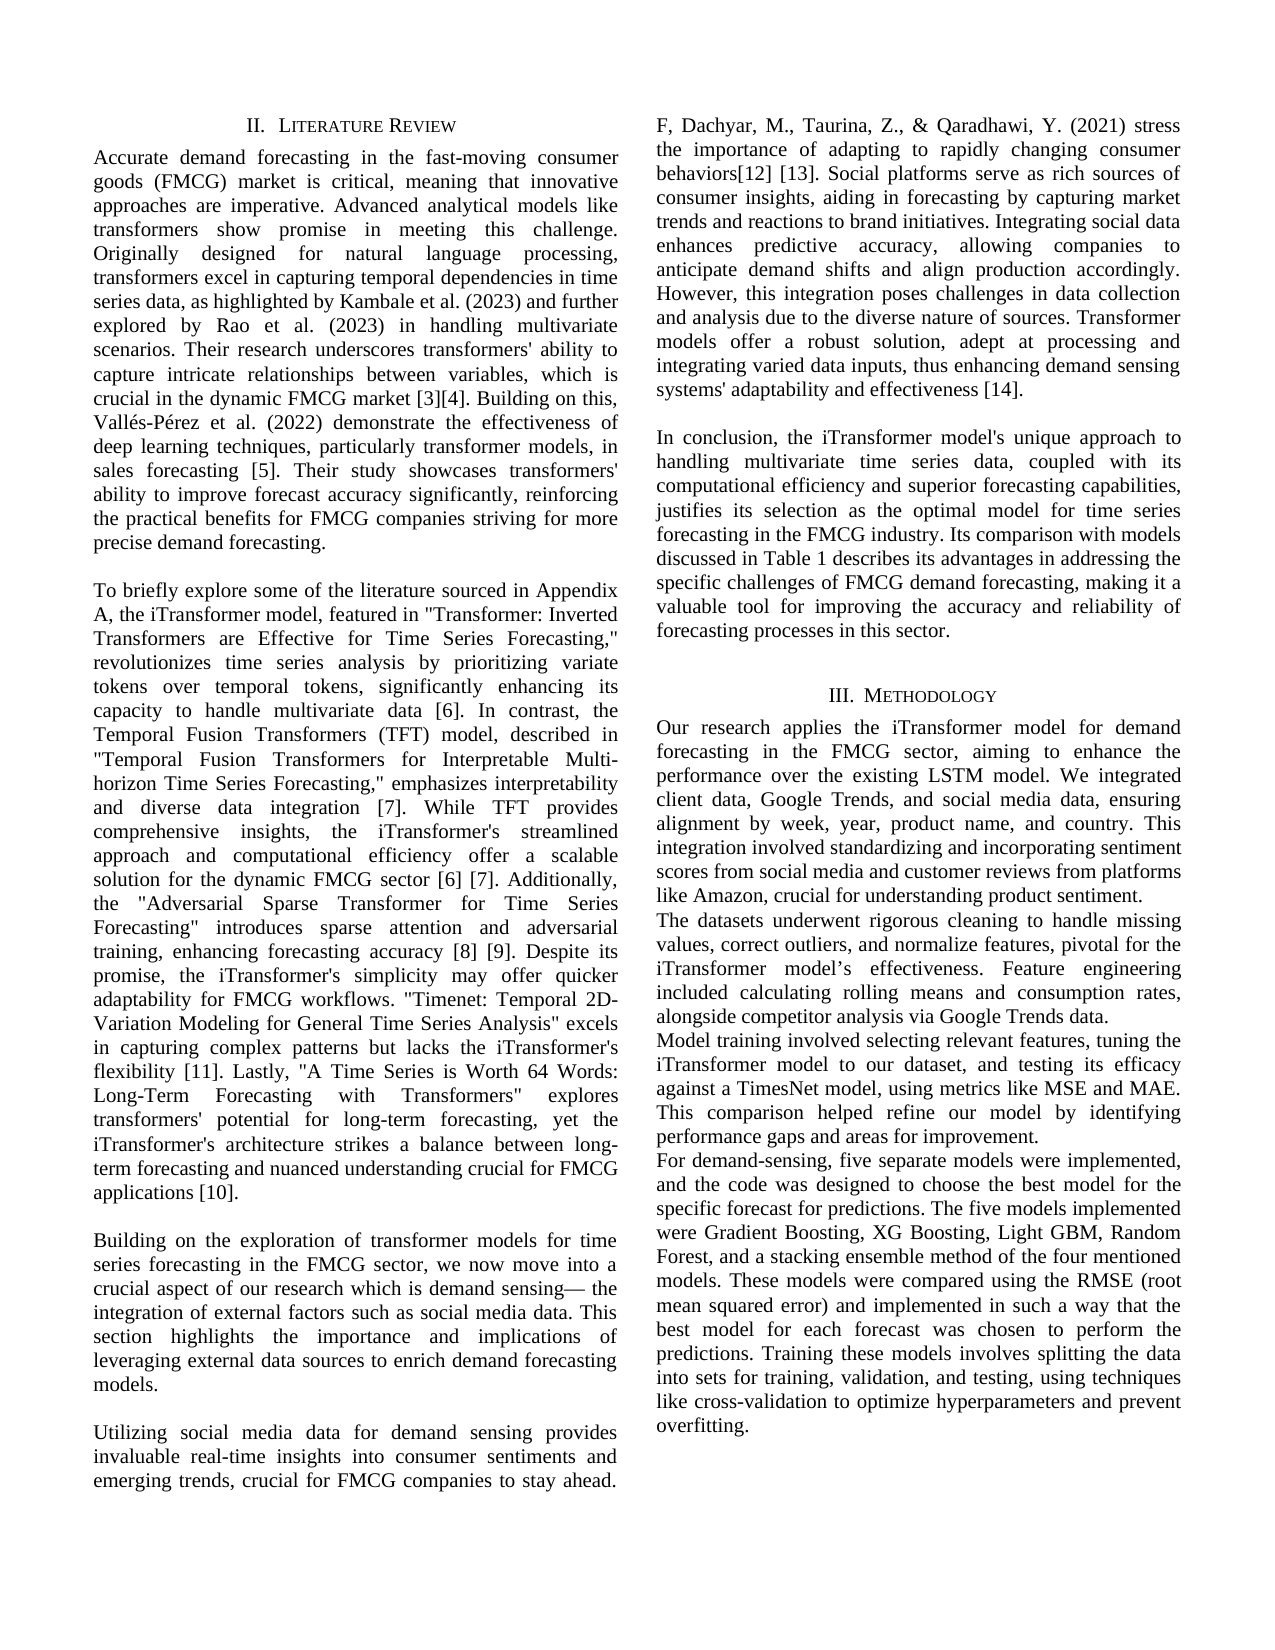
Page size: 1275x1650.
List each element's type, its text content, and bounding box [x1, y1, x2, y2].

subtitle Methodology [656, 683, 1182, 707]
text Model training involved selecting relevant features, tuning the iTransformer model to our dataset, and testing its efficacy against a TimesNet model, using metrics like MSE and MAE. This comparison helped refine our model by identifying performance gaps and areas for improvement. [656, 1028, 1182, 1148]
text Accurate demand forecasting in the fast-moving consumer goods (FMCG) market is critical, meaning that innovative approaches are imperative. Advanced analytical models like transformers show promise in meeting this challenge. Originally designed for natural language processing, transformers excel in capturing temporal dependencies in time series data, as highlighted by Kambale et al. (2023) and further explored by Rao et al. (2023) in handling multivariate scenarios. Their research underscores transformers' ability to capture intricate relationships between variables, which is crucial in the dynamic FMCG market [3][4]. Building on this, Vallés-Pérez et al. (2022) demonstrate the effectiveness of deep learning techniques, particularly transformer models, in sales forecasting [5]. Their study showcases transformers' ability to improve forecast accuracy significantly, reinforcing the practical benefits for FMCG companies striving for more precise demand forecasting. [93, 145, 619, 554]
text Utilizing social media data for demand sensing provides invaluable real-time insights into consumer sentiments and emerging trends, crucial for FMCG companies to stay ahead. F, Dachyar, M., Taurina, Z., & Qaradhawi, Y. (2021) stress the importance of adapting to rapidly changing consumer behaviors[12] [13]. Social platforms serve as rich sources of consumer insights, aiding in forecasting by capturing market trends and reactions to brand initiatives. Integrating social data enhances predictive accuracy, allowing companies to anticipate demand shifts and align production accordingly. However, this integration poses challenges in data collection and analysis due to the diverse nature of sources. Transformer models offer a robust solution, adept at processing and integrating varied data inputs, thus enhancing demand sensing systems' adaptability and effectiveness [14]. [656, 112, 1181, 401]
text The datasets underwent rigorous cleaning to handle missing values, correct outliers, and normalize features, pivotal for the iTransformer model’s effectiveness. Feature engineering included calculating rolling means and consumption rates, alongside competitor analysis via Google Trends data. [656, 907, 1182, 1028]
text Our research applies the iTransformer model for demand forecasting in the FMCG sector, aiming to enhance the performance over the existing LSTM model. We integrated client data, Google Trends, and social media data, ensuring alignment by week, year, product name, and country. This integration involved standardizing and incorporating sentiment scores from social media and customer reviews from platforms like Amazon, crucial for understanding product sentiment. [656, 715, 1182, 907]
text For demand-sensing, five separate models were implemented, and the code was designed to choose the best model for the specific forecast for predictions. The five models implemented were Gradient Boosting, XG Boosting, Light GBM, Random Forest, and a stacking ensemble method of the four mentioned models. These models were compared using the RMSE (root mean squared error) and implemented in such a way that the best model for each forecast was chosen to perform the predictions. Training these models involves splitting the data into sets for training, validation, and testing, using techniques like cross-validation to optimize hyperparameters and prevent overfitting. [656, 1148, 1182, 1437]
text Building on the exploration of transformer models for time series forecasting in the FMCG sector, we now move into a crucial aspect of our research which is demand sensing— the integration of external factors such as social media data. This section highlights the importance and implications of leveraging external data sources to enrich demand forecasting models. [93, 1228, 618, 1396]
text In conclusion, the iTransformer model's unique approach to handling multivariate time series data, coupled with its computational efficiency and superior forecasting capabilities, justifies its selection as the optimal model for time series forecasting in the FMCG industry. Its comparison with models discussed in Table 1 describes its advantages in addressing the specific challenges of FMCG demand forecasting, making it a valuable tool for improving the accuracy and reliability of forecasting processes in this sector. [656, 425, 1182, 642]
text To briefly explore some of the literature sourced in Appendix A, the iTransformer model, featured in "Transformer: Inverted Transformers are Effective for Time Series Forecasting," revolutionizes time series analysis by prioritizing variate tokens over temporal tokens, significantly enhancing its capacity to handle multivariate data [6]. In contrast, the Temporal Fusion Transformers (TFT) model, described in "Temporal Fusion Transformers for Interpretable Multi-horizon Time Series Forecasting," emphasizes interpretability and diverse data integration [7]. While TFT provides comprehensive insights, the iTransformer's streamlined approach and computational efficiency offer a scalable solution for the dynamic FMCG sector [6] [7]. Additionally, the "Adversarial Sparse Transformer for Time Series Forecasting" introduces sparse attention and adversarial training, enhancing forecasting accuracy [8] [9]. Despite its promise, the iTransformer's simplicity may offer quicker adaptability for FMCG workflows. "Timenet: Temporal 2D-Variation Modeling for General Time Series Analysis" excels in capturing complex patterns but lacks the iTransformer's flexibility [11]. Lastly, "A Time Series is Worth 64 Words: Long-Term Forecasting with Transformers" explores transformers' potential for long-term forecasting, yet the iTransformer's architecture strikes a balance between long-term forecasting and nuanced understanding crucial for FMCG applications [10]. [93, 578, 619, 1204]
subtitle Literature Review [93, 112, 619, 137]
